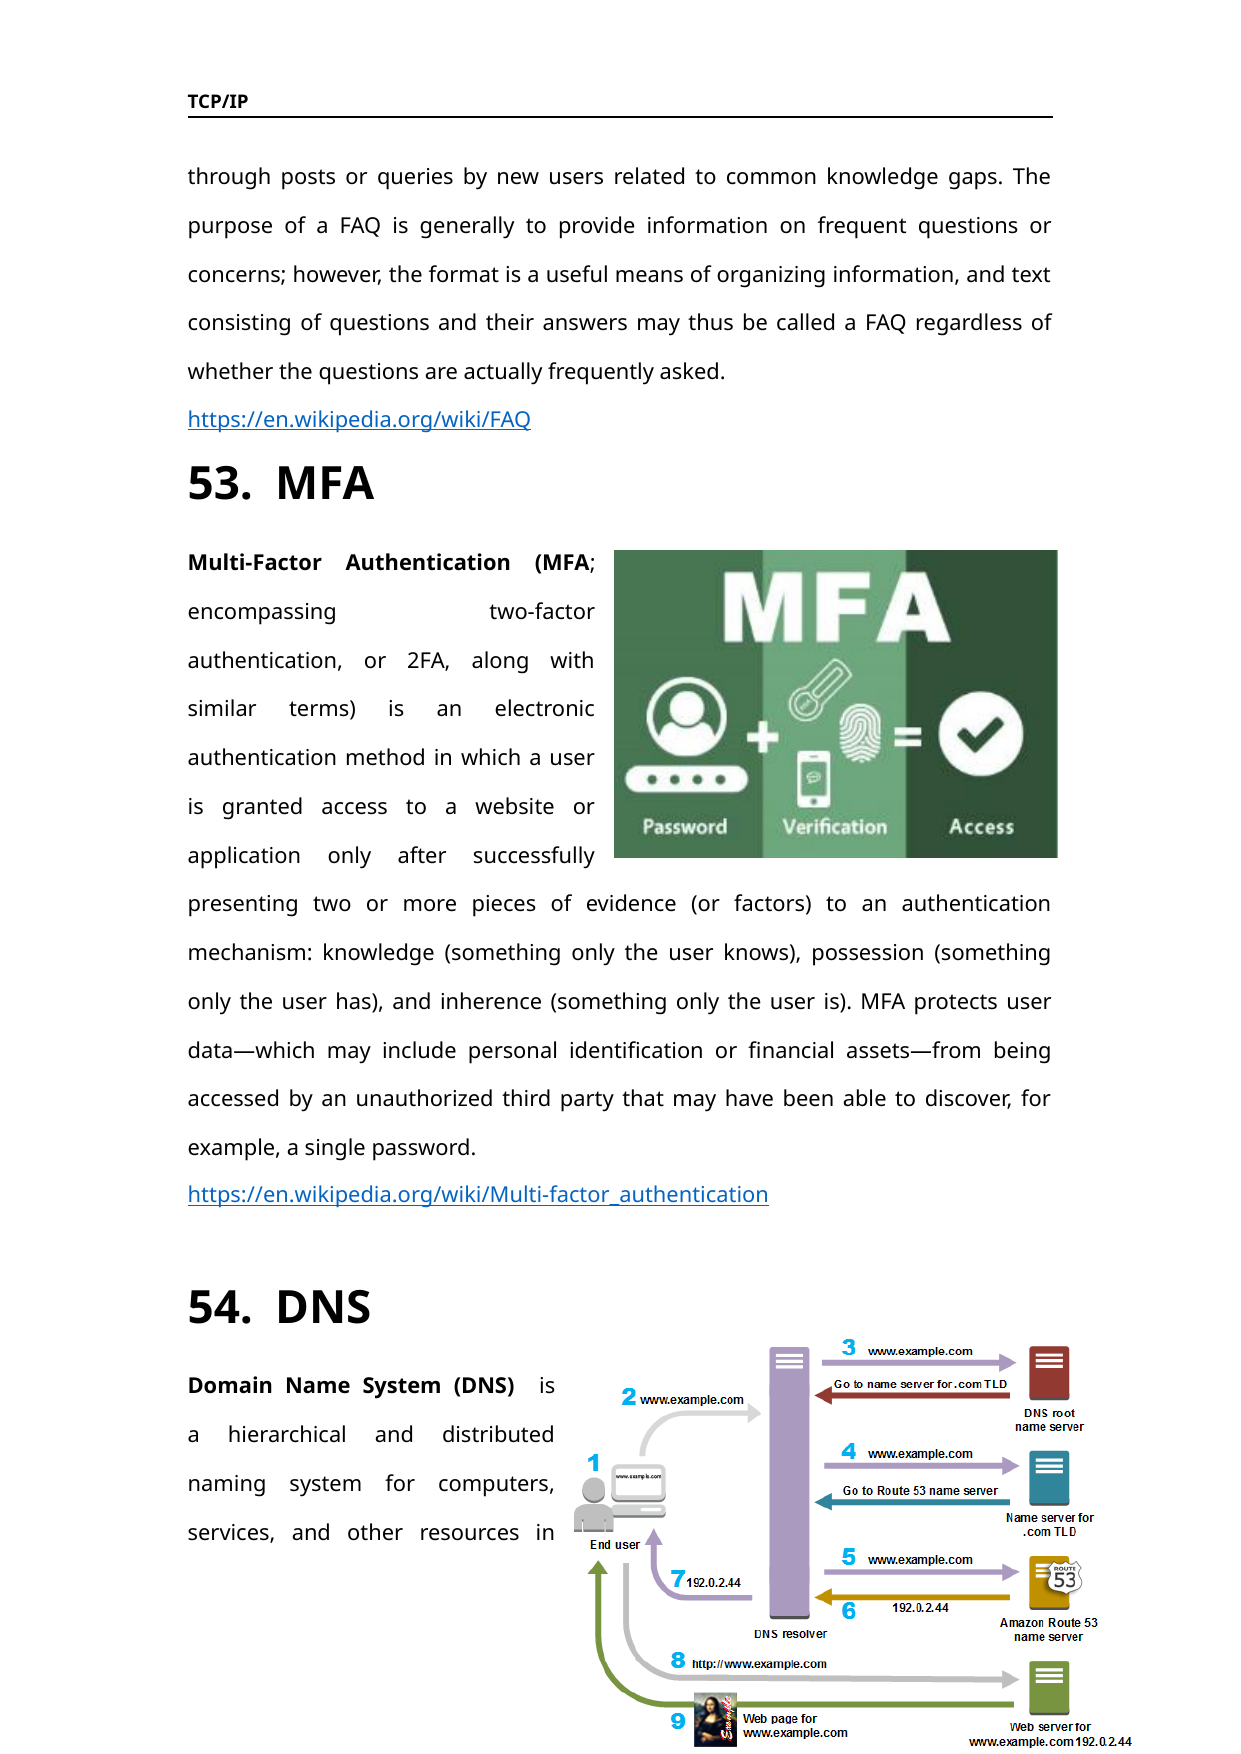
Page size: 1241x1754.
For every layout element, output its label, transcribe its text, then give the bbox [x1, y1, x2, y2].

picture [614, 550, 1058, 858]
subtitle MFA [187, 449, 1053, 514]
picture [573, 1323, 1137, 1754]
text https://en.wikipedia.org/wiki/FAQ [187, 402, 1053, 435]
text https://en.wikipedia.org/wiki/Multi-factor_authentication [187, 1178, 1053, 1211]
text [187, 160, 1053, 387]
subtitle DNS [187, 1273, 1053, 1338]
